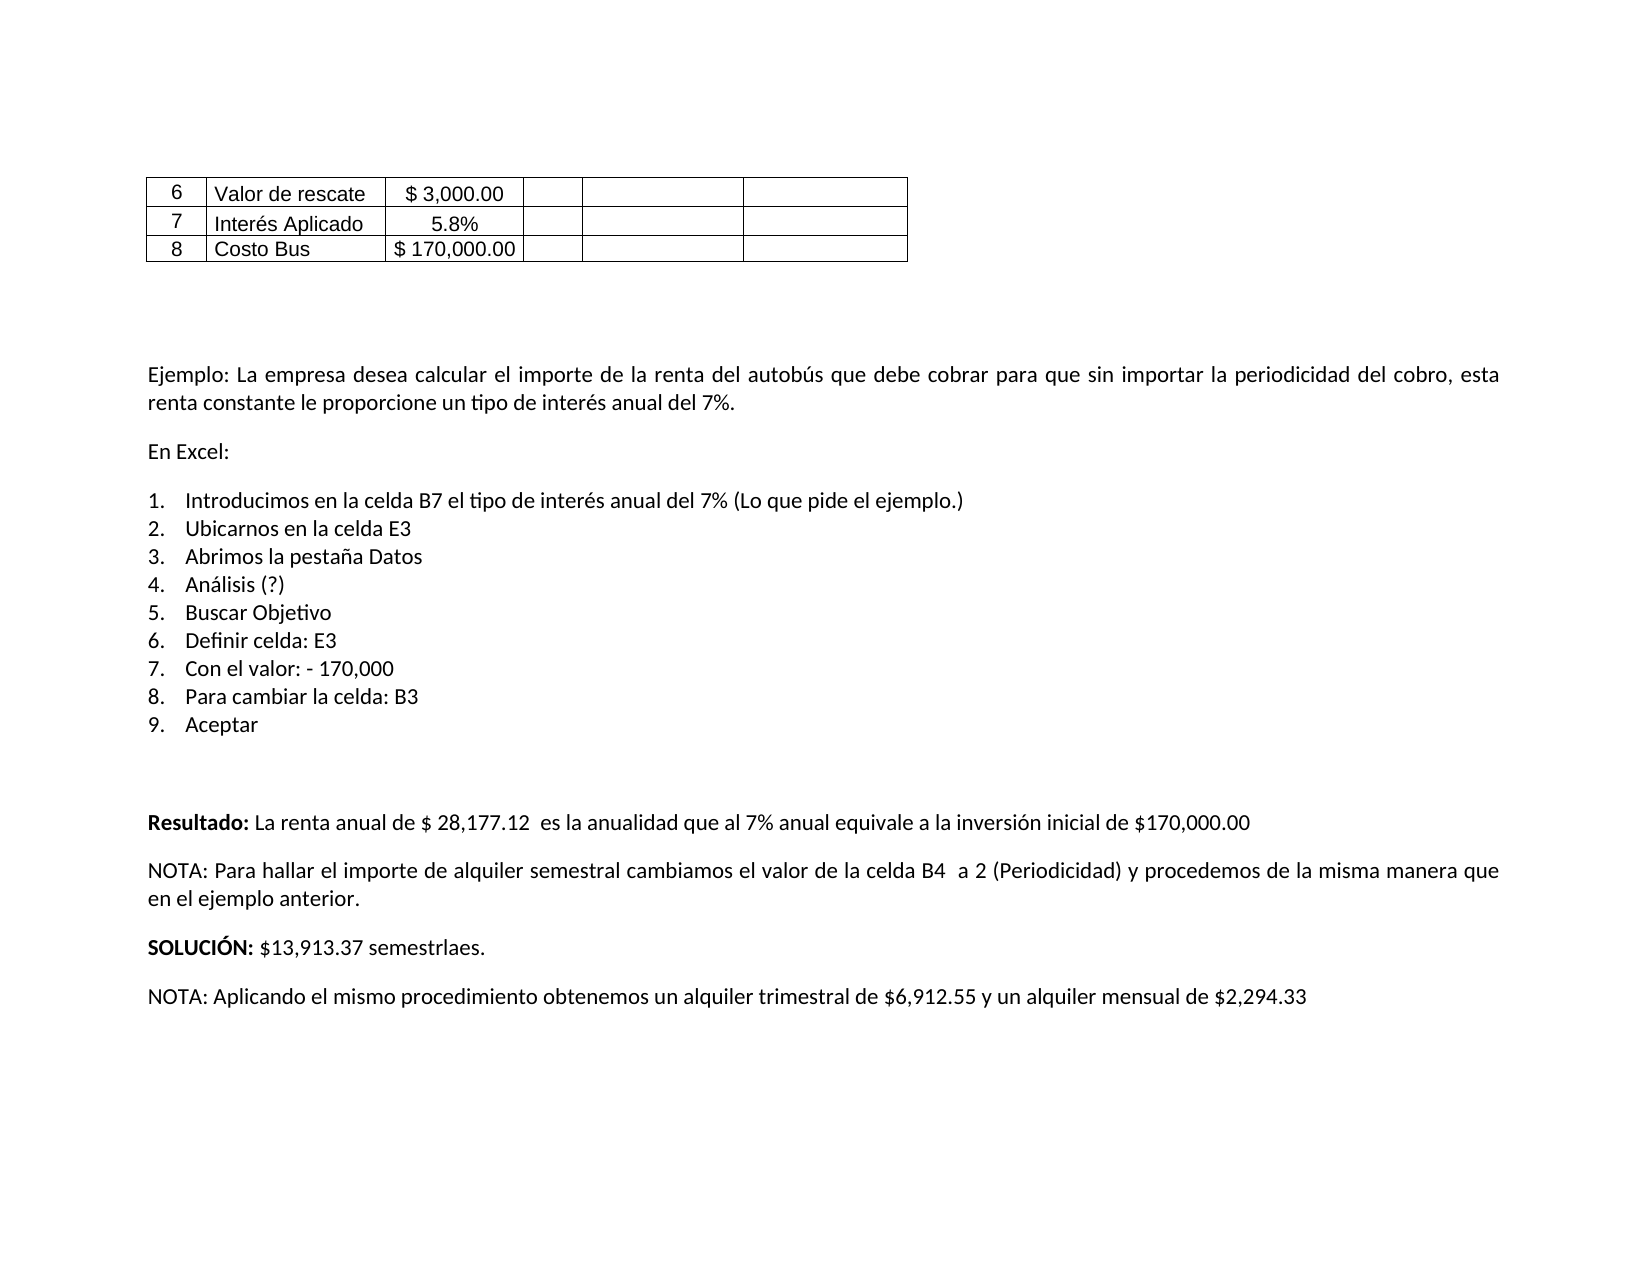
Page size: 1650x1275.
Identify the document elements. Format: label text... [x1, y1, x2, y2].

text NOTA: Para hallar el importe de alquiler semestral cambiamos el valor de la celda B4 a 2 (Periodicidad) y procedemos de la misma manera que en el ejemplo anterior. [148, 856, 1502, 912]
text Resultado: La renta anual de $ 28,177.12 es la anualidad que al 7% anual equivale a la inversión inicial de $170,000.00 [148, 808, 1502, 836]
text SOLUCIÓN: $13,913.37 semestrlaes. [148, 933, 1502, 961]
table_cell $ 3,000.00 [386, 178, 523, 206]
table_cell [524, 207, 582, 235]
table_cell 5.8% [386, 207, 523, 235]
list Definir celda: E3 [148, 626, 1502, 654]
table_cell 8 [147, 236, 206, 261]
text Ejemplo: La empresa desea calcular el importe de la renta del autobús que debe cobrar para que sin importar la periodicidad del cobro, esta renta constante le proporcione un tipo de interés anual del 7%. [148, 360, 1502, 416]
table_cell [583, 236, 743, 261]
table_cell [583, 178, 743, 206]
table_cell [524, 178, 582, 206]
table_cell $ 170,000.00 [386, 236, 523, 261]
table_cell [744, 178, 907, 206]
table_cell Valor de rescate [207, 178, 385, 206]
list Para cambiar la celda: B3 [148, 682, 1502, 710]
list Aceptar [148, 710, 1502, 738]
table_cell Costo Bus [207, 236, 385, 261]
table_cell [583, 207, 743, 235]
table_cell [744, 236, 907, 261]
list Ubicarnos en la celda E3 [148, 514, 1502, 542]
list Análisis (?) [148, 570, 1502, 598]
table_cell 6 [147, 178, 206, 206]
text En Excel: [148, 437, 1502, 465]
list Con el valor: - 170,000 [148, 654, 1502, 682]
list Buscar Objetivo [148, 598, 1502, 626]
list Abrimos la pestaña Datos [148, 542, 1502, 570]
text NOTA: Aplicando el mismo procedimiento obtenemos un alquiler trimestral de $6,912.55 y un alquiler mensual de $2,294.33 [148, 982, 1502, 1010]
list Introducimos en la celda B7 el tipo de interés anual del 7% (Lo que pide el ejemplo.) [148, 486, 1502, 514]
table_cell [744, 207, 907, 235]
table_cell Interés Aplicado [207, 207, 385, 235]
table_cell [524, 236, 582, 261]
table_cell 7 [147, 207, 206, 235]
